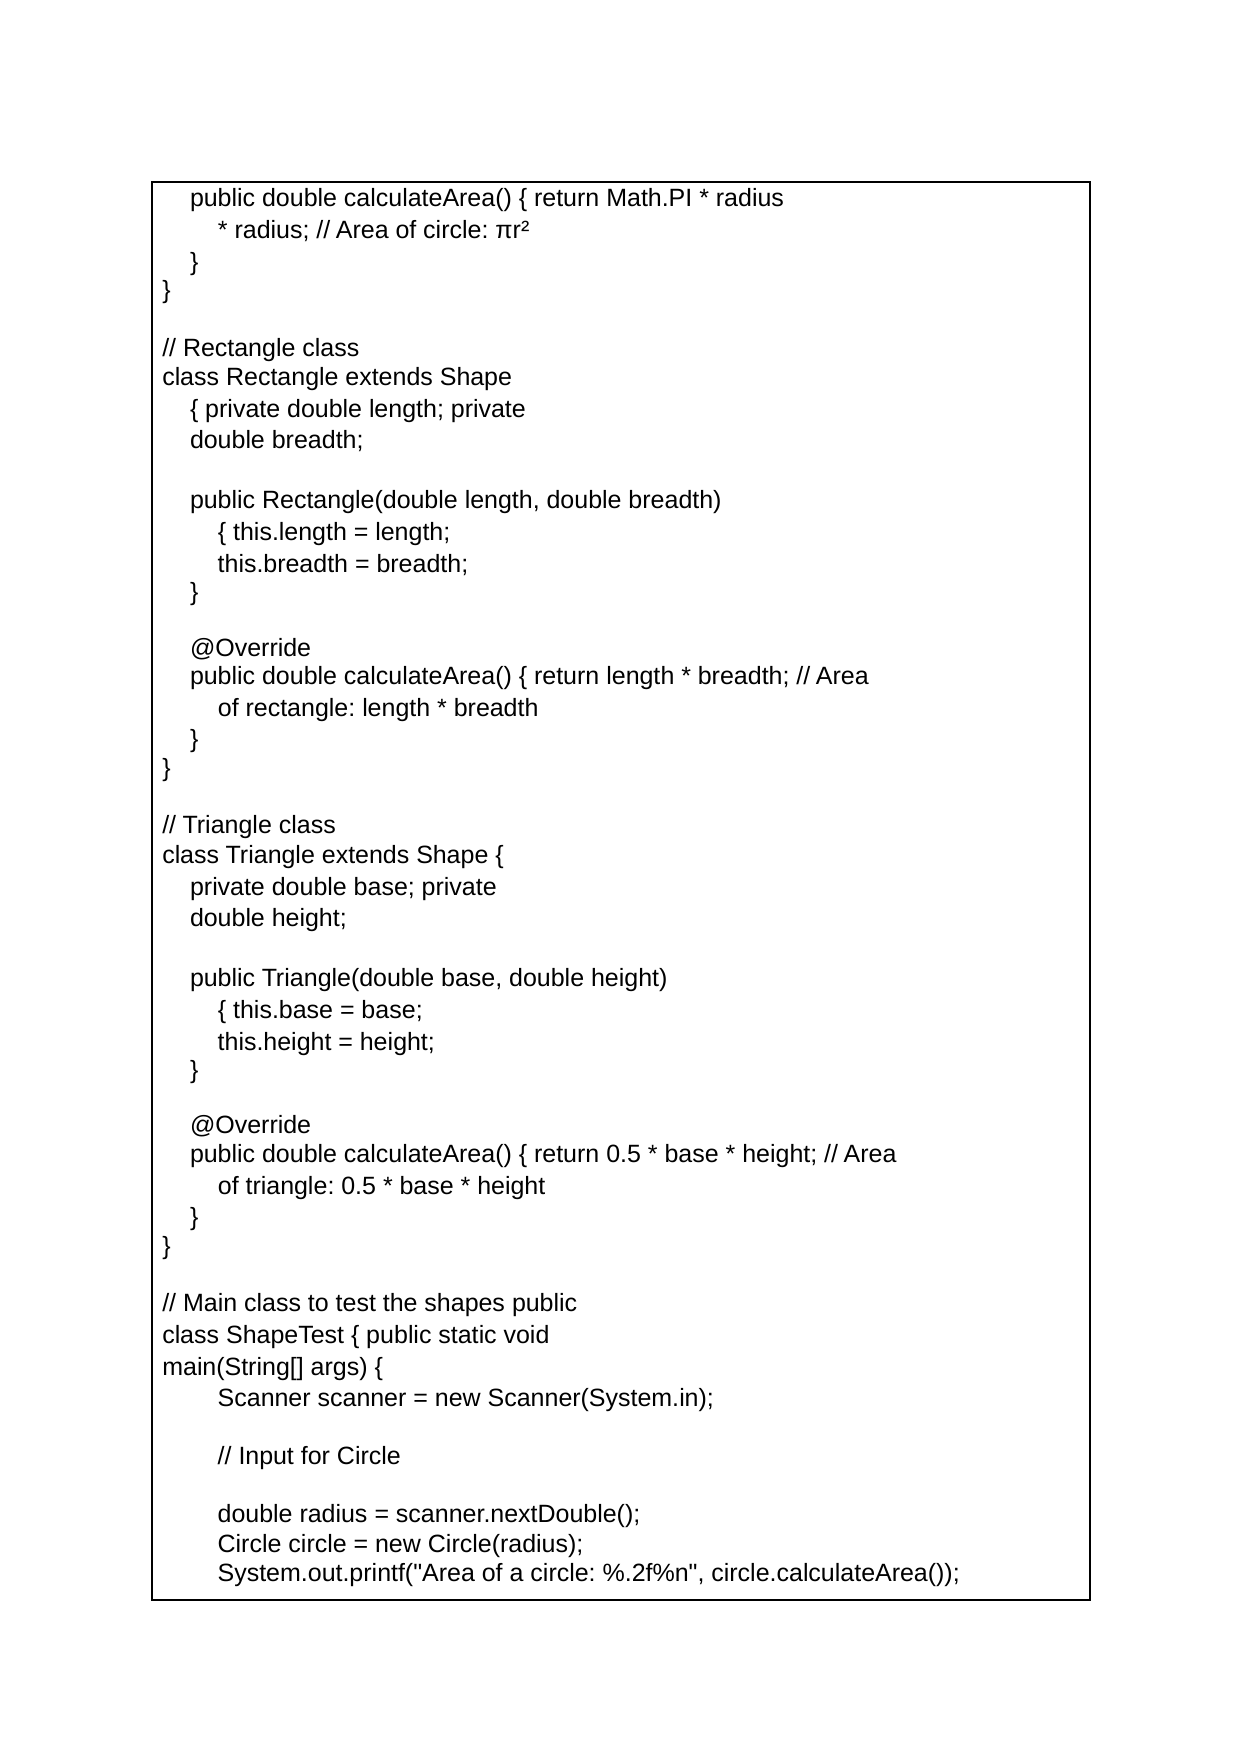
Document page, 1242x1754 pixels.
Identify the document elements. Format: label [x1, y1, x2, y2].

table_header [153, 183, 1089, 1599]
